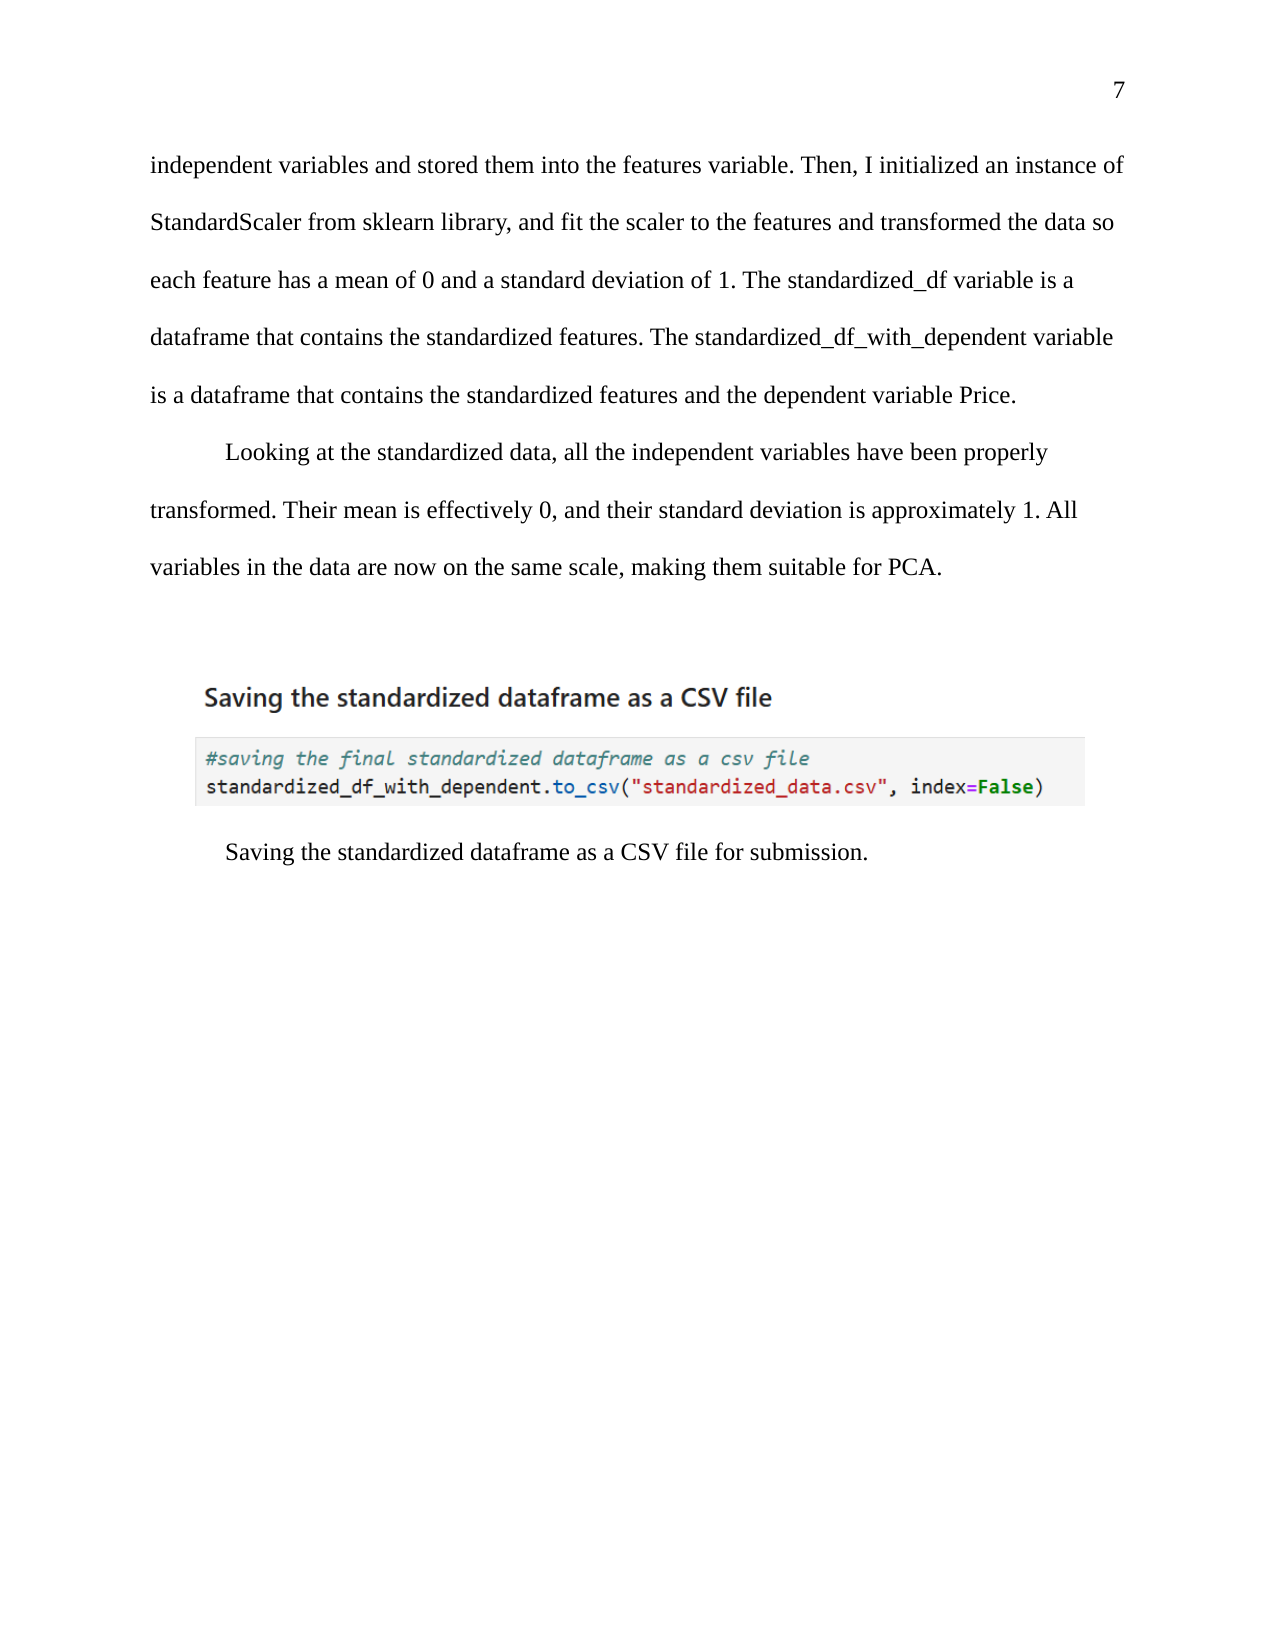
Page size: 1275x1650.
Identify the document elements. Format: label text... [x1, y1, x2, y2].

text Saving the standardized dataframe as a CSV file for submission. [150, 837, 1125, 866]
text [150, 150, 1125, 409]
picture [190, 667, 1085, 806]
text Looking at the standardized data, all the independent variables have been properly transformed. Their mean is effectively 0, and their standard deviation is approximately 1. All variables in the data are now on the same scale, making them suitable for PCA. [150, 437, 1125, 581]
